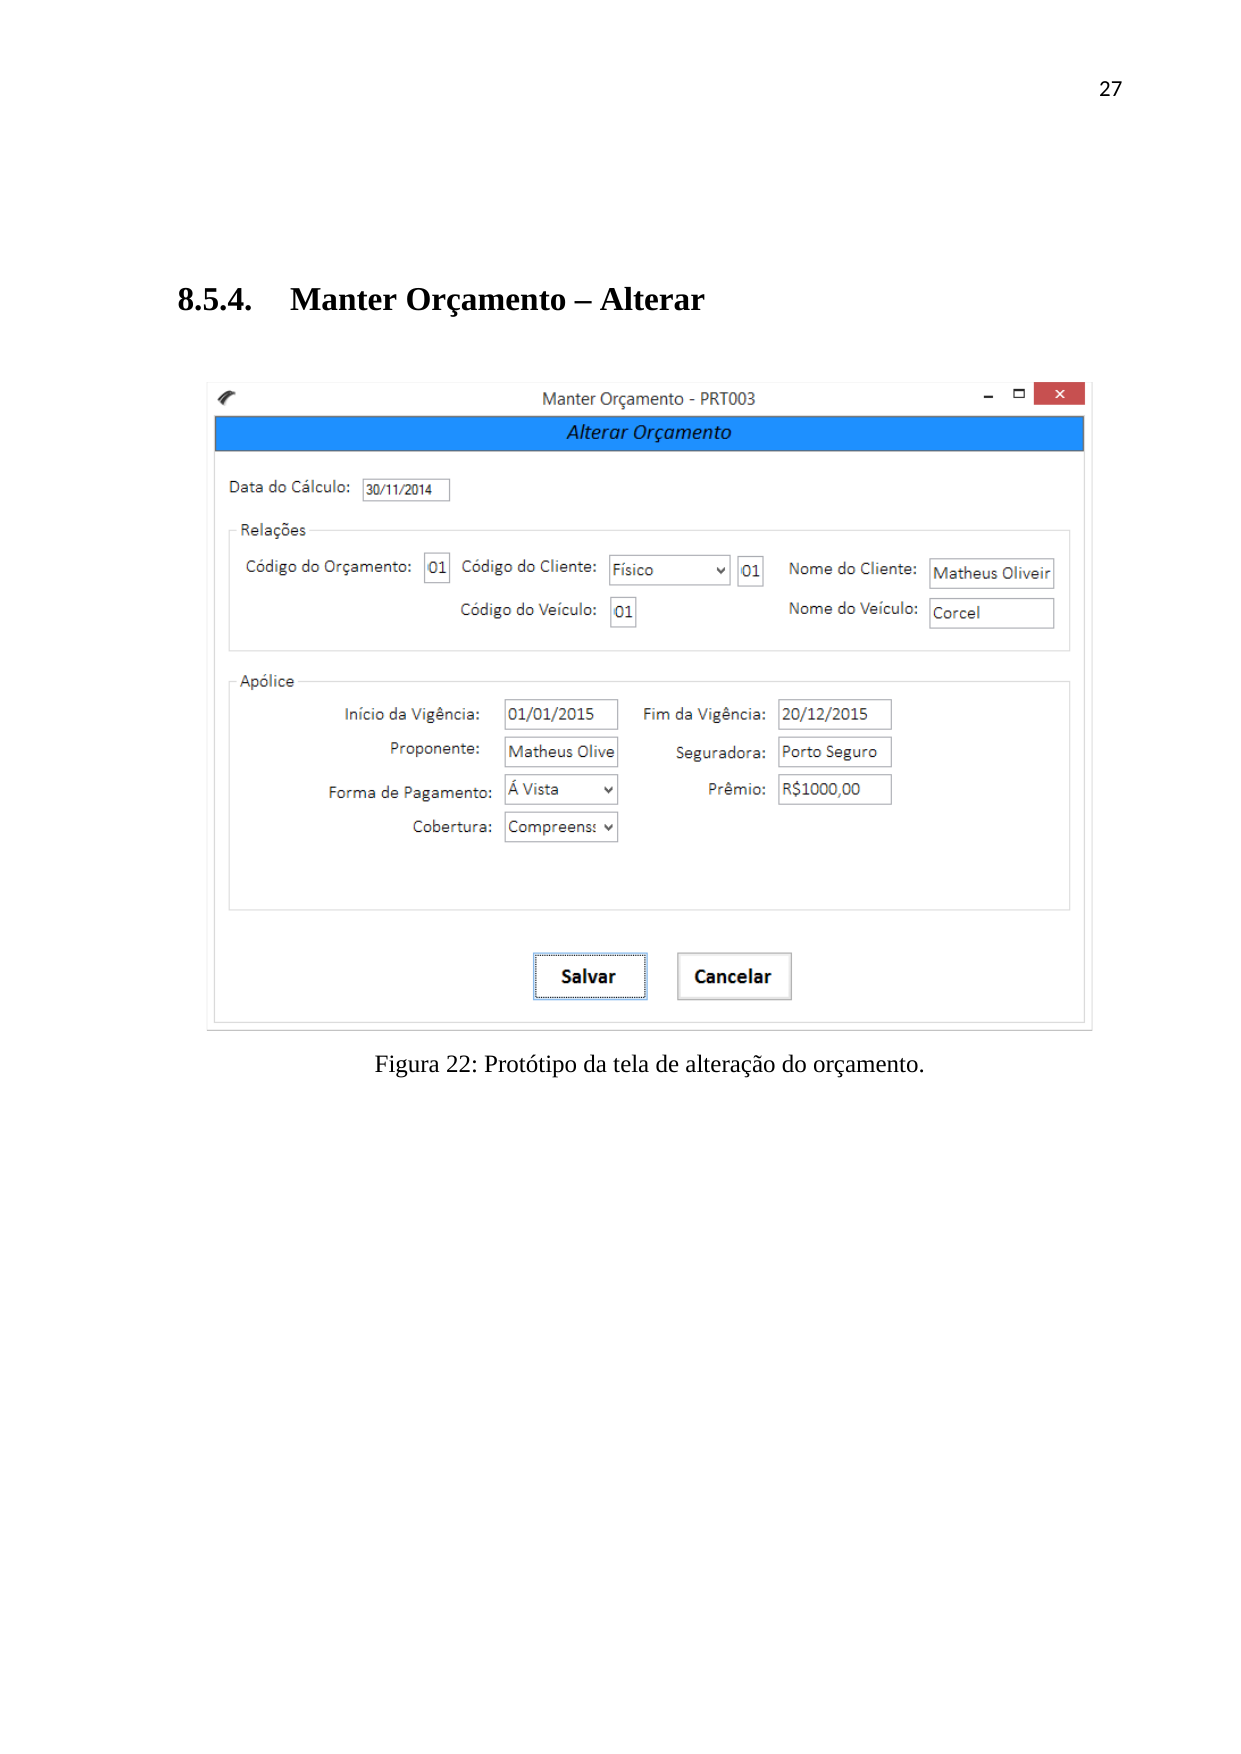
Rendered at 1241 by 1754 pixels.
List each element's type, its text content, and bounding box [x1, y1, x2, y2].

text Figura 22: Protótipo da tela de alteração do orçamento. [177, 1049, 1122, 1077]
subtitle Manter Orçamento – Alterar [177, 279, 1122, 317]
picture [206, 382, 1093, 1031]
